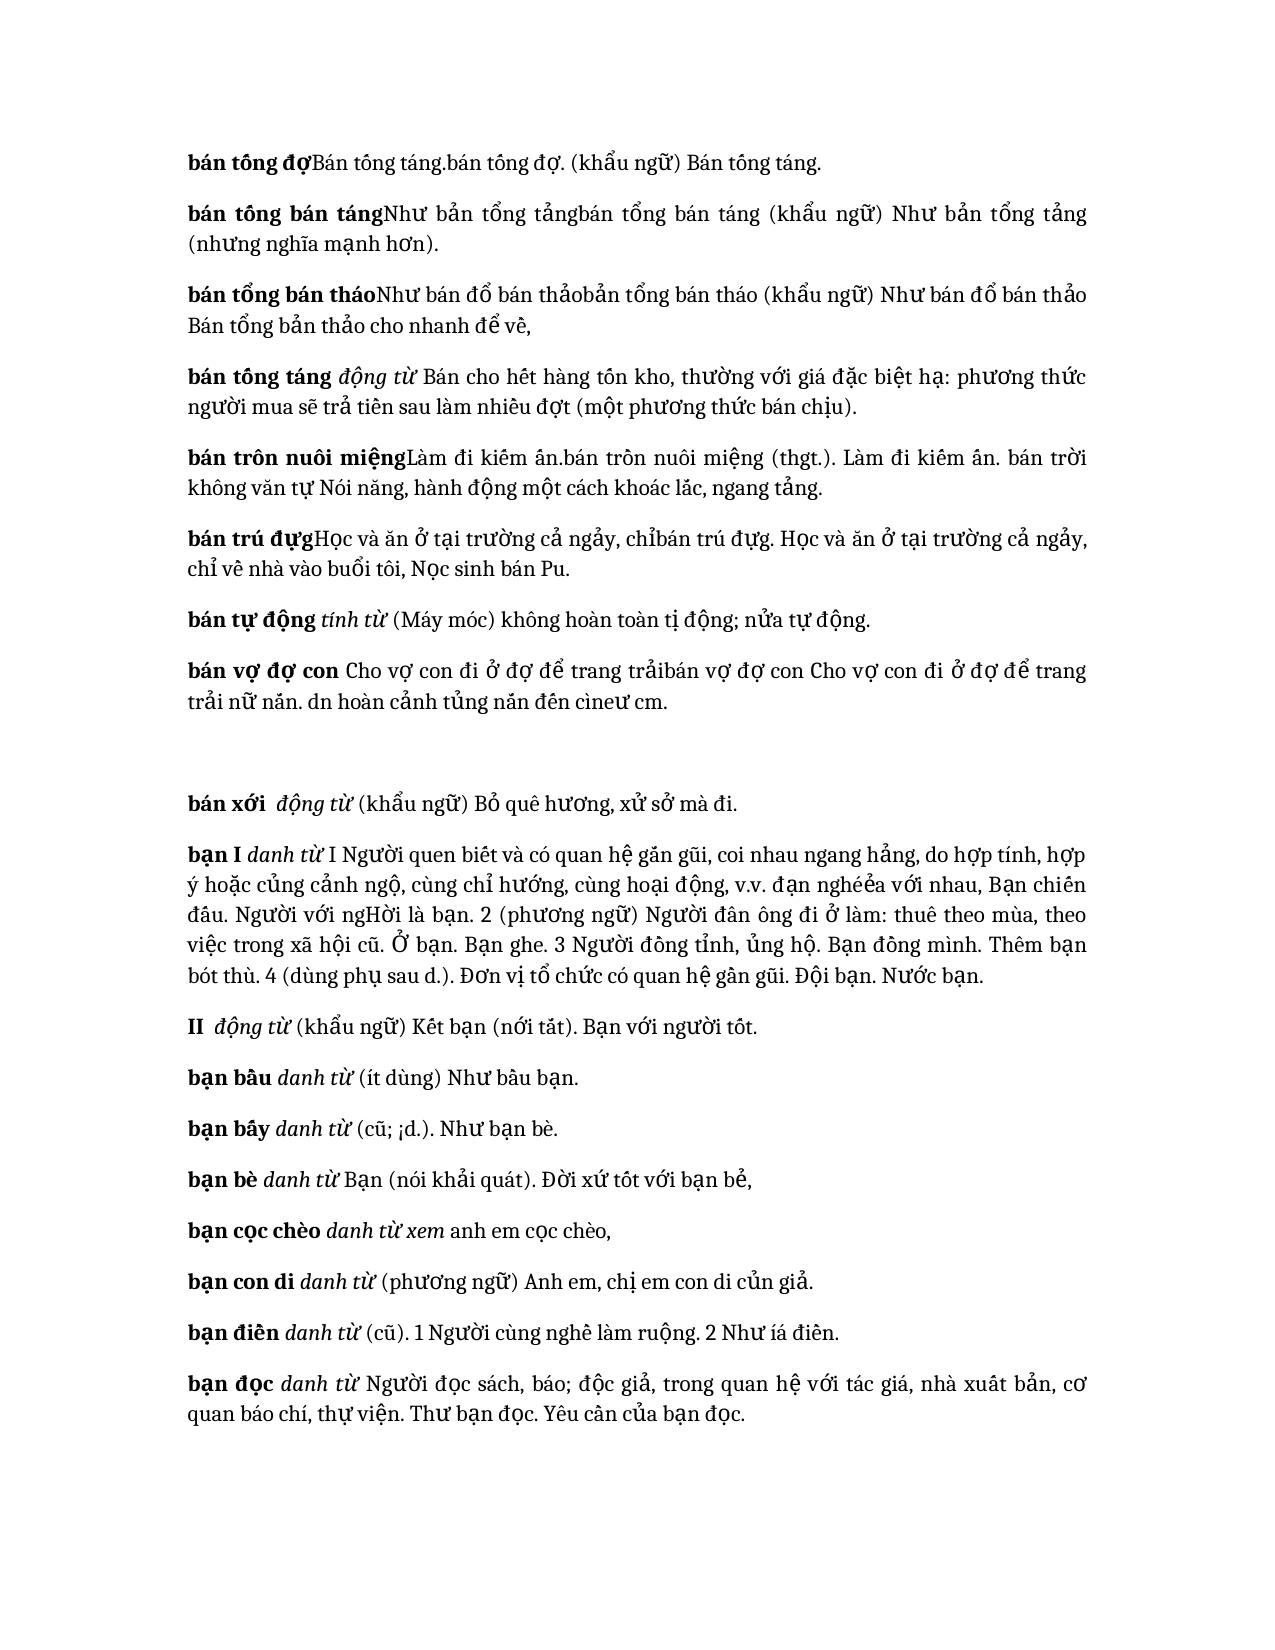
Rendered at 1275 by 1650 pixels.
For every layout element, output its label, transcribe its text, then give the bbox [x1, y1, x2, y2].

text bạn bấy danh từ (cũ; ¡d.). Như bạn bè. [187, 1116, 1087, 1142]
text bán xới động từ (khẩu ngữ) Bỏ quê hương, xử sở mà đi. [187, 791, 1087, 817]
text bán tự động tính từ (Máy móc) không hoàn toàn tị động; nửa tự động. [187, 607, 1087, 634]
text bán tống bán tángNhư bản tổng tảngbán tổng bán táng (khẩu ngữ) Như bản tổng tảng (nhưng nghĩa mạnh hơn). [187, 201, 1087, 258]
text bạn bầu danh từ (ít dùng) Như bầu bạn. [187, 1064, 1087, 1091]
text bán trú đựgHọc và ăn ở tại trường cả ngảy, chỉbán trú đựg. Học và ăn ở tại trường cả ngảy, chỉ về nhà vào buổi tôi, Nọc sinh bán Pu. [187, 526, 1087, 583]
text II động từ (khẩu ngữ) Kết bạn (nới tắt). Bạn với người tốt. [187, 1013, 1087, 1040]
text bạn đọc danh từ Người đọc sách, báo; độc giả, trong quan hệ với tác giá, nhà xuất bản, cơ quan báo chí, thự viện. Thư bạn đọc. Yêu cần của bạn đọc. [187, 1371, 1087, 1427]
text bạn cọc chèo danh từ xem anh em cọc chèo, [187, 1218, 1087, 1244]
text bạn I danh từ I Người quen biết và có quan hệ gắn gũi, coi nhau ngang hảng, do hợp tính, hợp ý hoặc củng cảnh ngộ, cùng chỉ hướng, cùng hoại động, v.v. đạn nghéẻa với nhau, Bạn chiến đấu. Người với ngHời là bạn. 2 (phương ngữ) Người đân ông đi ở làm: thuê theo mùa, theo việc trong xã hội cũ. Ở bạn. Bạn ghe. 3 Người đồng tỉnh, ủng hộ. Bạn đồng mình. Thêm bạn bót thù. 4 (dùng phụ sau d.). Đơn vị tổ chức có quan hệ gần gũi. Đội bạn. Nước bạn. [187, 842, 1087, 989]
text bán tống đợBán tống táng.bán tống đợ. (khẩu ngữ) Bán tống táng. [187, 150, 1087, 176]
text bán tổng bán tháoNhư bán đổ bán thảobản tổng bán tháo (khẩu ngữ) Như bán đổ bán thảo Bán tổng bản thảo cho nhanh để về, [187, 282, 1087, 339]
text bạn điền danh từ (cũ). 1 Người cùng nghề làm ruộng. 2 Như íá điền. [187, 1320, 1087, 1346]
text bán tống táng động từ Bán cho hết hàng tốn kho, thường với giá đặc biệt hạ: phương thức người mua sẽ trả tiền sau làm nhiều đợt (một phương thức bán chịu). [187, 363, 1087, 420]
text bán trôn nuôi miệngLàm đi kiếm ấn.bán trồn nuôi miệng (thgt.). Làm đi kiếm ấn. bán trời không văn tự Nói năng, hành động một cách khoác lắc, ngang tảng. [187, 445, 1087, 501]
text bán vợ đợ con Cho vợ con đi ở đợ để trang trảibán vợ đợ con Cho vợ con đi ở đợ để trang trải nữ nắn. dn hoàn cảnh tủng nắn đến cìneư cm. [187, 658, 1087, 715]
text bạn con di danh từ (phương ngữ) Anh em, chị em con di củn giả. [187, 1269, 1087, 1295]
text bạn bè danh từ Bạn (nói khải quát). Đời xứ tốt với bạn bẻ, [187, 1167, 1087, 1193]
